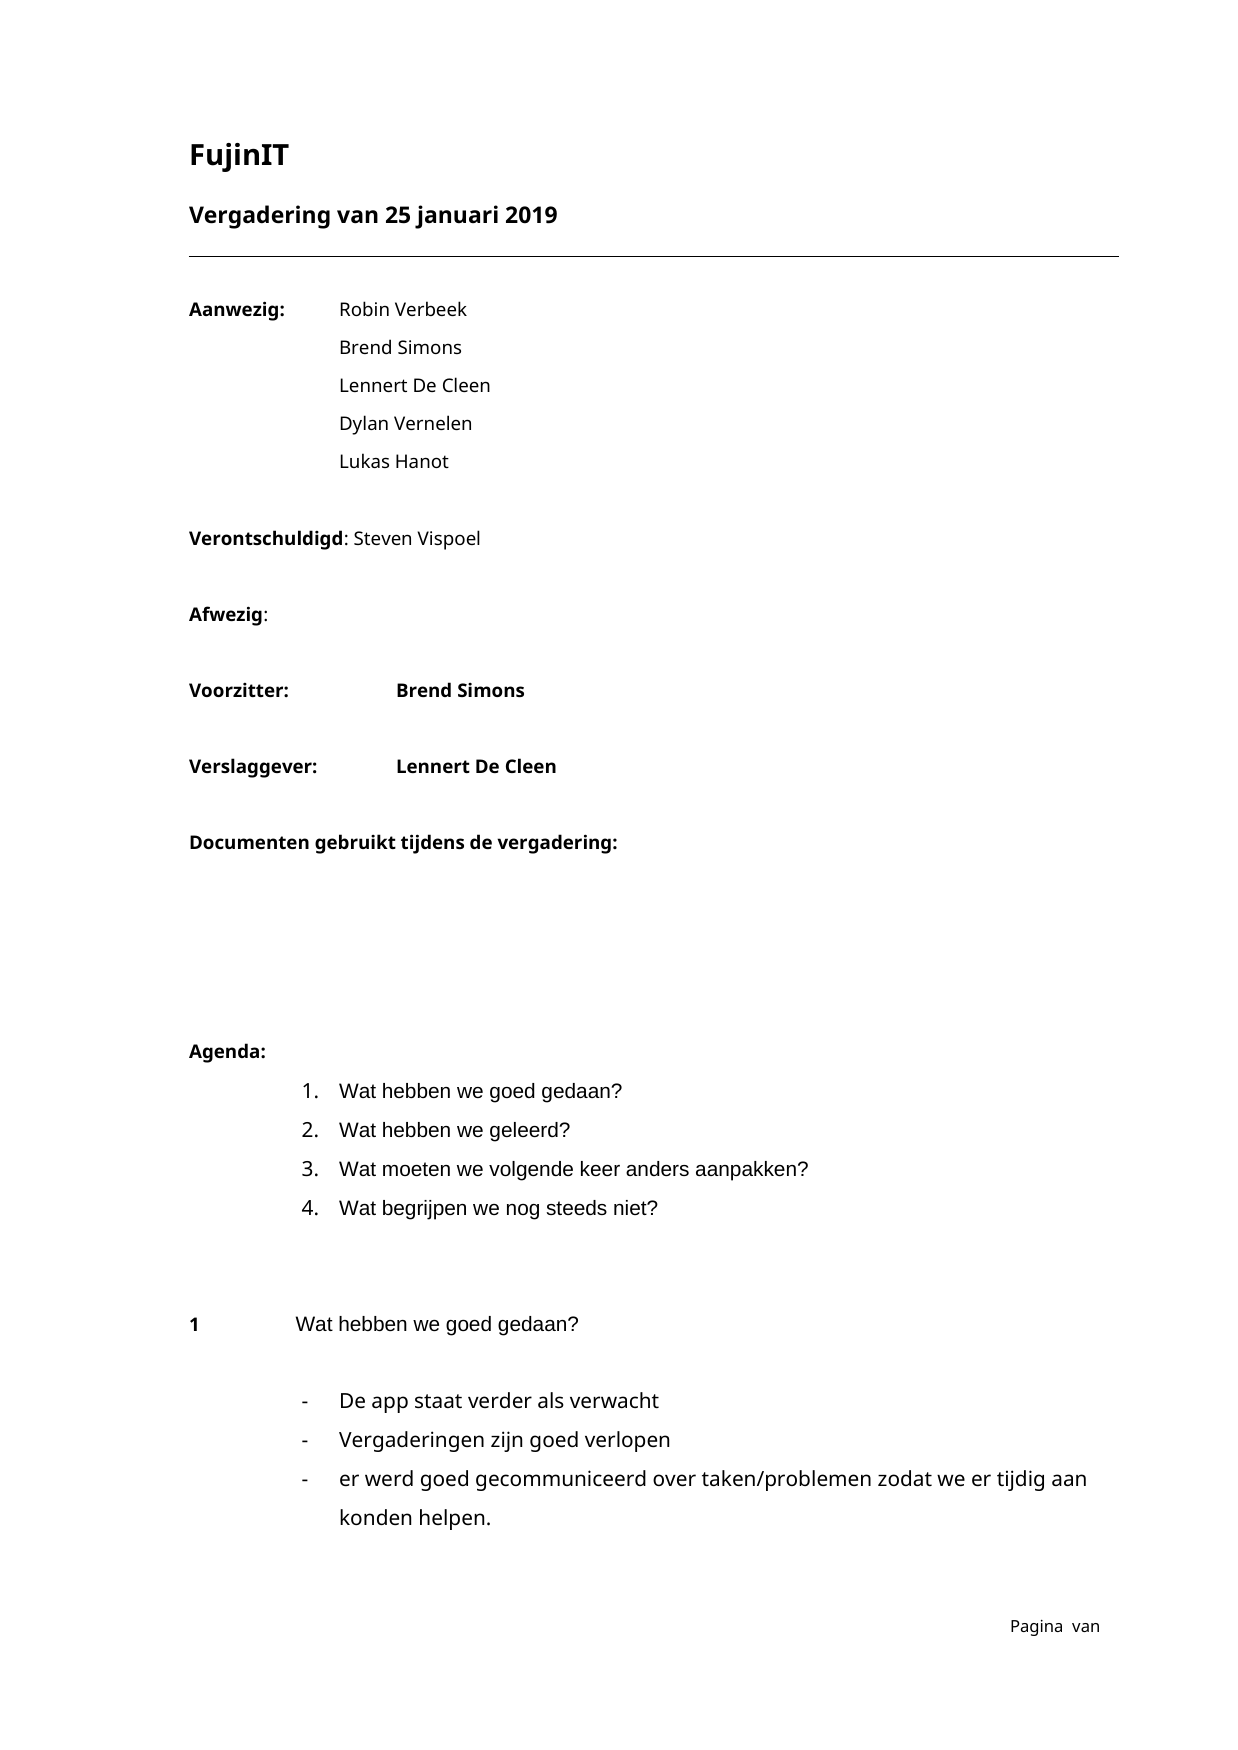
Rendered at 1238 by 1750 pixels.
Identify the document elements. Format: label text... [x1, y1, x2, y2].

text Voorzitter: Brend Simons [189, 677, 1119, 702]
text Afwezig: [189, 601, 1119, 626]
text Aanwezig: Robin Verbeek [189, 297, 1119, 322]
text Vergadering van 25 januari 2019 [189, 199, 1119, 231]
text Agenda: [189, 1038, 1119, 1063]
text Verontschuldigd: Steven Vispoel [189, 525, 1119, 550]
text Verslaggever: Lennert De Cleen [189, 753, 1119, 778]
text Documenten gebruikt tijdens de vergadering: [189, 829, 1119, 854]
text Dylan Vernelen [189, 411, 1119, 436]
text Brend Simons [189, 335, 1119, 360]
text FujinIT [189, 134, 1119, 174]
text Lennert De Cleen [189, 373, 1119, 398]
text Lukas Hanot [264, 449, 1119, 474]
